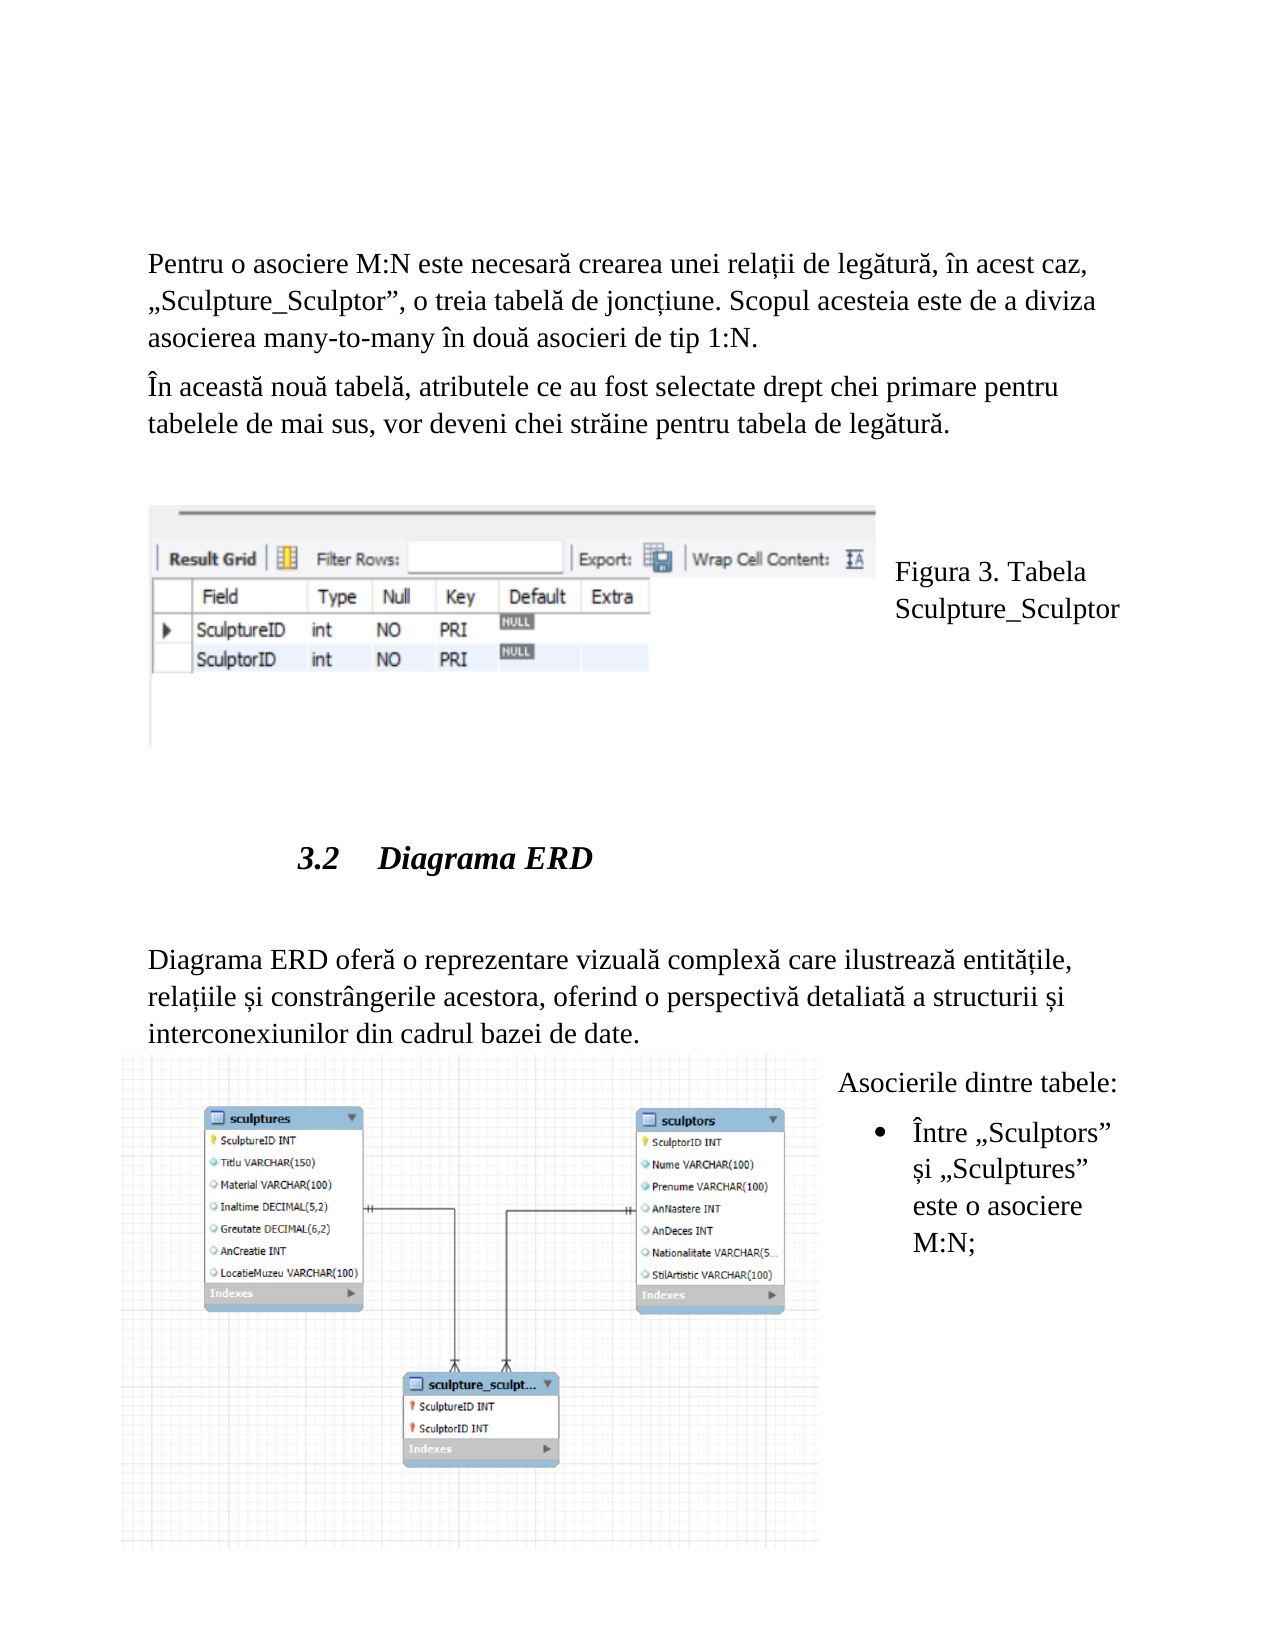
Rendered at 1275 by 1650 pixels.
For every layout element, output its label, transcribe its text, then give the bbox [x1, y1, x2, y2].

picture [147, 505, 875, 746]
text Diagrama ERD oferă o reprezentare vizuală complexă care ilustrează entitățile, relațiile și constrângerile acestora, oferind o perspectivă detaliată a structurii și interconexiunilor din cadrul bazei de date. [148, 942, 1127, 1049]
text În această nouă tabelă, atributele ce au fost selectate drept chei primare pentru tabelele de mai sus, vor deveni chei străine pentru tabela de legătură. [148, 369, 1127, 440]
list Diagrama ERD [298, 838, 1127, 877]
list Între „Sculptors” și „Sculptures” este o asociere M:N; [818, 1115, 1127, 1259]
text Pentru o asociere M:N este necesară crearea unei relații de legătură, în acest caz, „Sculpture_Sculptor”, o treia tabelă de joncțiune. Scopul acesteia este de a diviza asocierea many-to-many în două asocieri de tip 1:N. [148, 246, 1127, 354]
picture [118, 1054, 818, 1548]
text Asocierile dintre tabele: [818, 1065, 1127, 1099]
text Figura 3. Tabela Sculpture_Sculptor [875, 554, 1127, 625]
